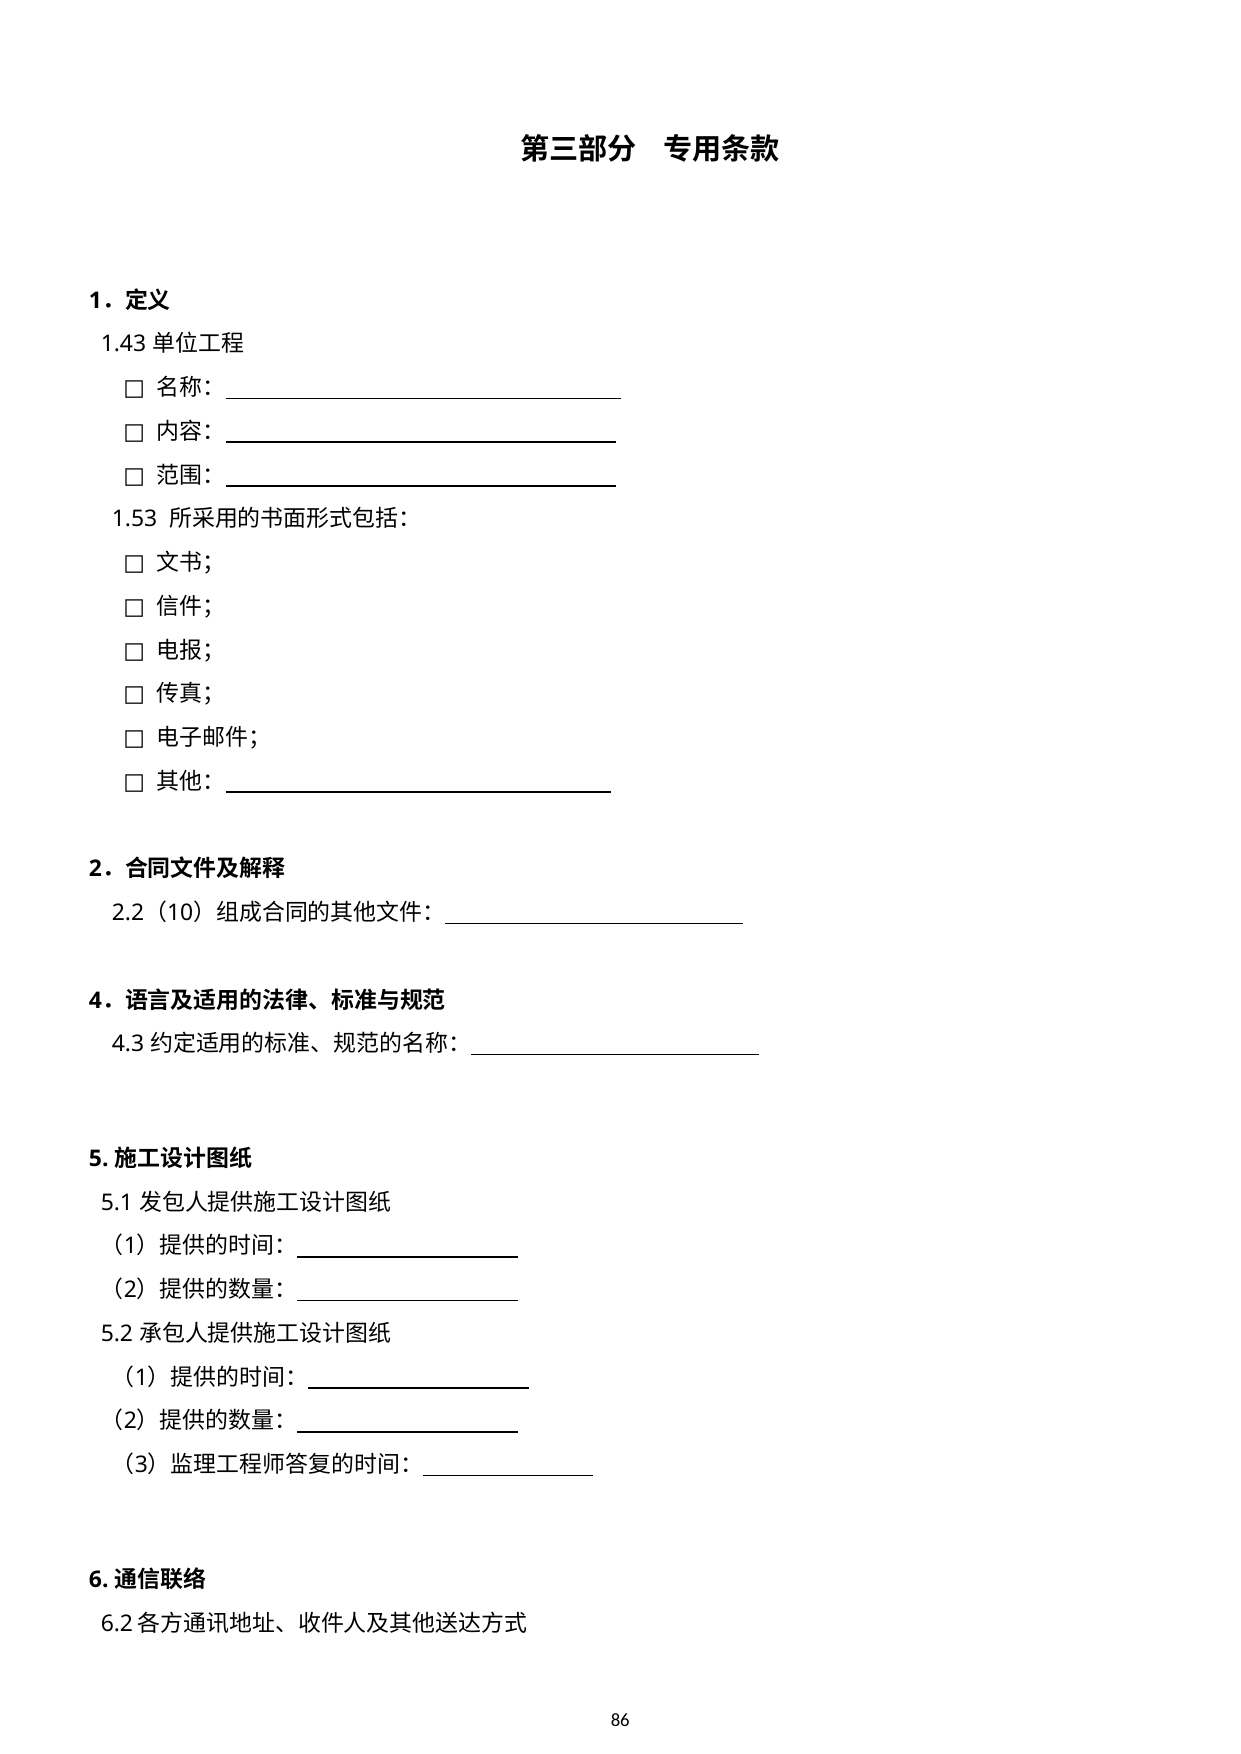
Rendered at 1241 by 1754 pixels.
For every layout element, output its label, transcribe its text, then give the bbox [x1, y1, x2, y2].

subtitle 1．定义 [89, 273, 1152, 317]
text □ 传真； [89, 667, 1152, 711]
text □ 电报； [89, 623, 1152, 667]
text 1.43 单位工程 [89, 317, 1152, 361]
text （3）监理工程师答复的时间： [89, 1438, 1152, 1481]
subtitle 6. 通信联络 [89, 1552, 1152, 1596]
text （1）提供的时间： [89, 1219, 1152, 1263]
text 4.3 约定适用的标准、规范的名称： [89, 1017, 1152, 1061]
text 5.2 承包人提供施工设计图纸 [89, 1306, 1152, 1350]
text 5.1 发包人提供施工设计图纸 [89, 1175, 1152, 1219]
text □ 范围： [89, 448, 1152, 492]
text □ 其他： [89, 754, 1152, 798]
subtitle 第三部分 专用条款 [134, 124, 1152, 168]
text （2）提供的数量： [89, 1263, 1152, 1306]
text 1.53 所采用的书面形式包括： [89, 492, 1152, 536]
subtitle 5. 施工设计图纸 [89, 1131, 1152, 1175]
subtitle 4．语言及适用的法律、标准与规范 [89, 973, 1152, 1017]
text □ 文书； [89, 536, 1152, 579]
text □ 内容： [89, 404, 1152, 448]
text 6.2各方通讯地址、收件人及其他送达方式 [89, 1596, 1152, 1640]
subtitle 2．合同文件及解释 [89, 842, 1152, 886]
text □ 电子邮件； [89, 711, 1152, 754]
text （1）提供的时间： [89, 1350, 1152, 1394]
text □ 信件； [89, 579, 1152, 623]
text （2）提供的数量： [89, 1394, 1152, 1438]
text 2.2（10）组成合同的其他文件： [89, 886, 1152, 929]
text □ 名称： [89, 361, 1152, 404]
